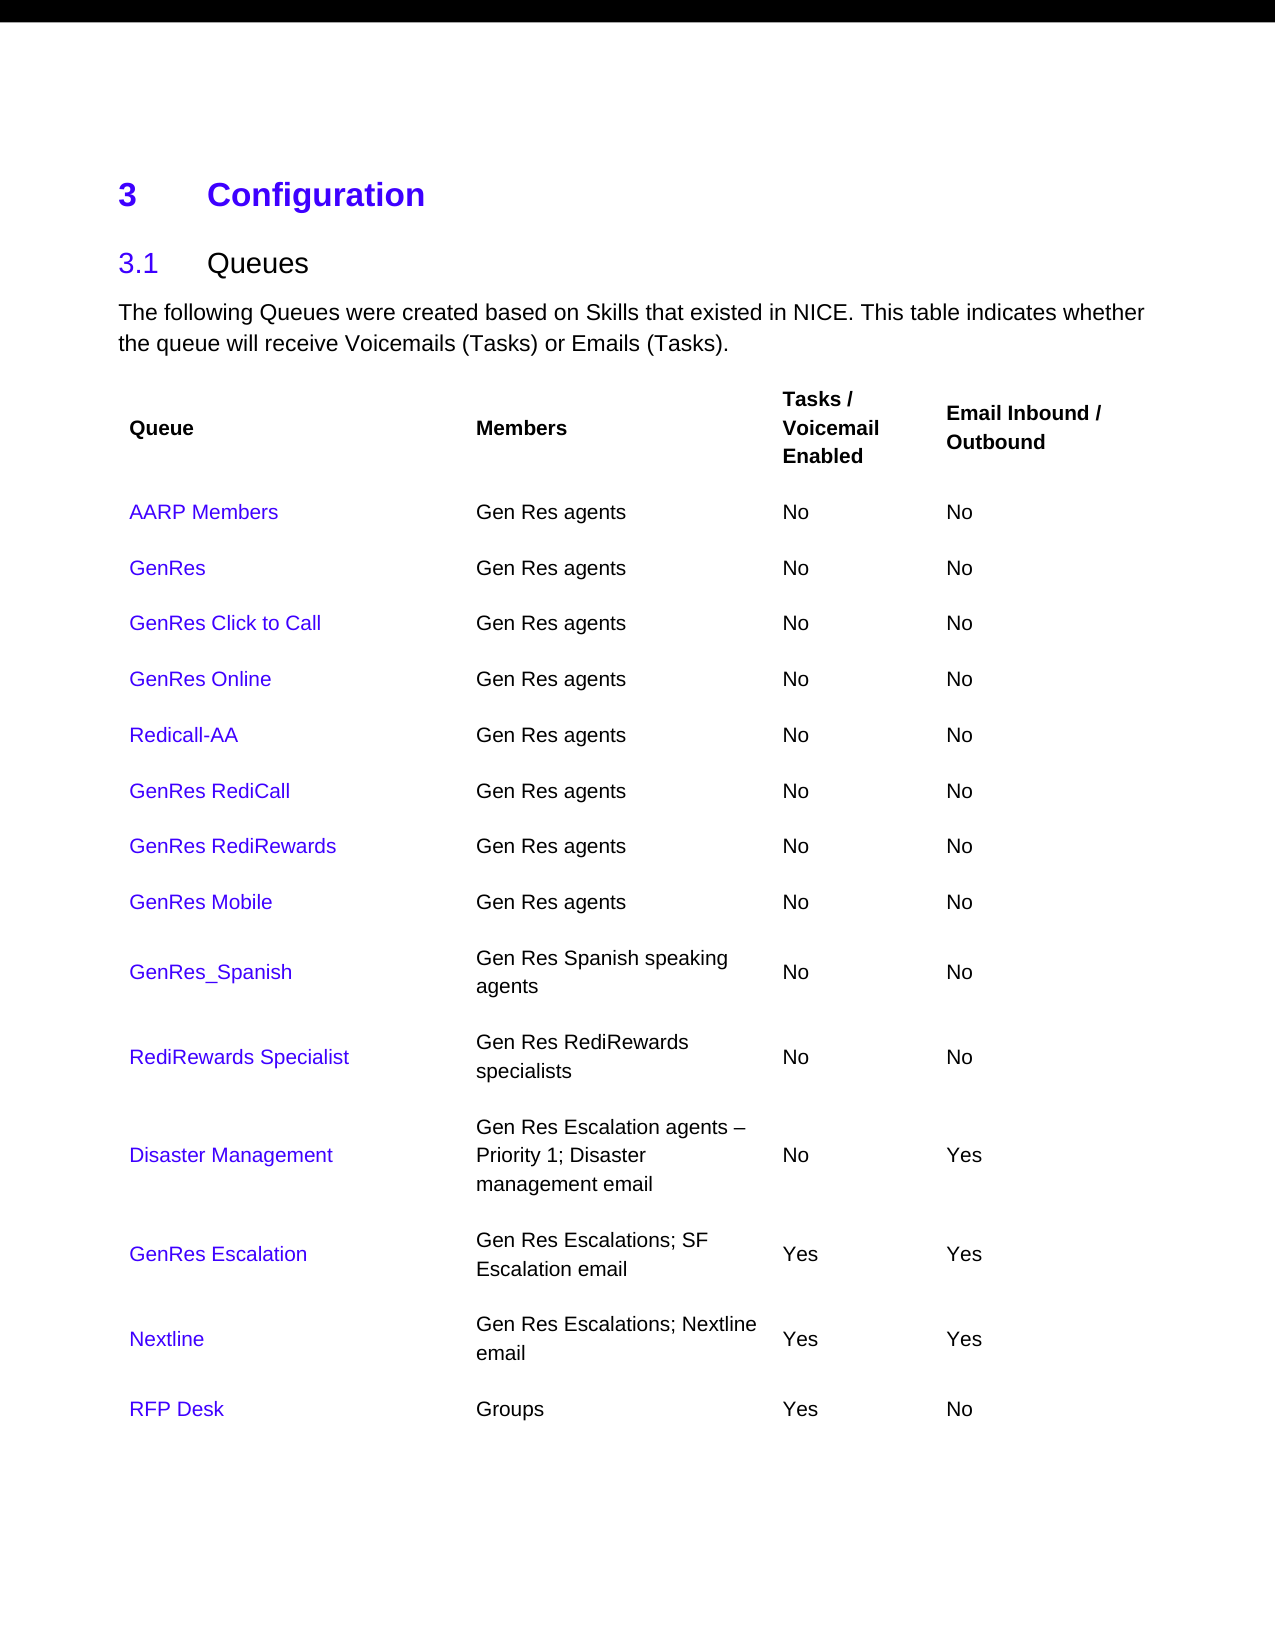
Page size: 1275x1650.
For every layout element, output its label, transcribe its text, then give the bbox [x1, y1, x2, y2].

table_cell Disaster Management [118, 1102, 464, 1214]
table_cell AARP Members [118, 487, 464, 541]
table_cell No [936, 487, 1142, 541]
table_cell No [772, 933, 935, 1016]
table_cell No [772, 877, 935, 932]
table_cell Gen Res agents [466, 822, 770, 876]
table_cell Gen Res agents [466, 599, 770, 653]
table_cell No [936, 822, 1142, 876]
table_cell No [936, 1018, 1142, 1101]
table_cell Yes [936, 1102, 1142, 1214]
subtitle Configuration [118, 175, 1157, 213]
table_header Tasks / Voicemail Enabled [772, 374, 935, 486]
table_cell No [772, 487, 935, 541]
table_cell No [936, 933, 1142, 1016]
table_cell Gen Res Escalations; Nextline email [466, 1300, 770, 1383]
table_cell Redicall-AA [118, 710, 464, 764]
table_cell RediRewards Specialist [118, 1018, 464, 1101]
table_cell No [936, 599, 1142, 653]
table_cell No [936, 1384, 1142, 1438]
table_cell GenRes_Spanish [118, 933, 464, 1016]
table_cell No [772, 655, 935, 709]
text The following Queues were created based on Skills that existed in NICE. This table indicates whether the queue will receive Voicemails (Tasks) or Emails (Tasks). [118, 298, 1157, 356]
table_cell Gen Res agents [466, 877, 770, 932]
table_cell Gen Res Spanish speaking agents [466, 933, 770, 1016]
table_cell No [772, 822, 935, 876]
table_cell GenRes [118, 543, 464, 597]
table_cell Yes [936, 1300, 1142, 1383]
table_header Queue [118, 374, 464, 486]
table_cell GenRes Escalation [118, 1215, 464, 1298]
table_cell No [772, 1102, 935, 1214]
table_cell No [936, 766, 1142, 820]
subtitle Queues [118, 246, 1157, 279]
table_cell No [772, 1018, 935, 1101]
table_header Email Inbound / Outbound [936, 374, 1142, 486]
table_cell Gen Res agents [466, 487, 770, 541]
table_cell Groups [466, 1384, 770, 1438]
table_cell GenRes Click to Call [118, 599, 464, 653]
table_cell RFP Desk [118, 1384, 464, 1438]
table_cell Gen Res agents [466, 655, 770, 709]
table_cell GenRes RediRewards [118, 822, 464, 876]
table_cell Gen Res agents [466, 766, 770, 820]
table_cell No [772, 599, 935, 653]
table_cell Yes [772, 1300, 935, 1383]
table_cell Yes [936, 1215, 1142, 1298]
table_cell Gen Res Escalation agents – Priority 1; Disaster management email [466, 1102, 770, 1214]
table_cell Yes [772, 1384, 935, 1438]
table_cell No [936, 710, 1142, 764]
table_header Members [466, 374, 770, 486]
table_cell Gen Res agents [466, 543, 770, 597]
table_cell Gen Res agents [466, 710, 770, 764]
table_cell Gen Res RediRewards specialists [466, 1018, 770, 1101]
table_cell No [772, 710, 935, 764]
table_cell No [936, 543, 1142, 597]
table_cell No [772, 766, 935, 820]
table_cell GenRes Mobile [118, 877, 464, 932]
table_cell GenRes RediCall [118, 766, 464, 820]
table_cell Nextline [118, 1300, 464, 1383]
table_cell No [772, 543, 935, 597]
table_cell Yes [772, 1215, 935, 1298]
table_cell No [936, 655, 1142, 709]
table_cell GenRes Online [118, 655, 464, 709]
table_cell No [936, 877, 1142, 932]
table_cell Gen Res Escalations; SF Escalation email [466, 1215, 770, 1298]
